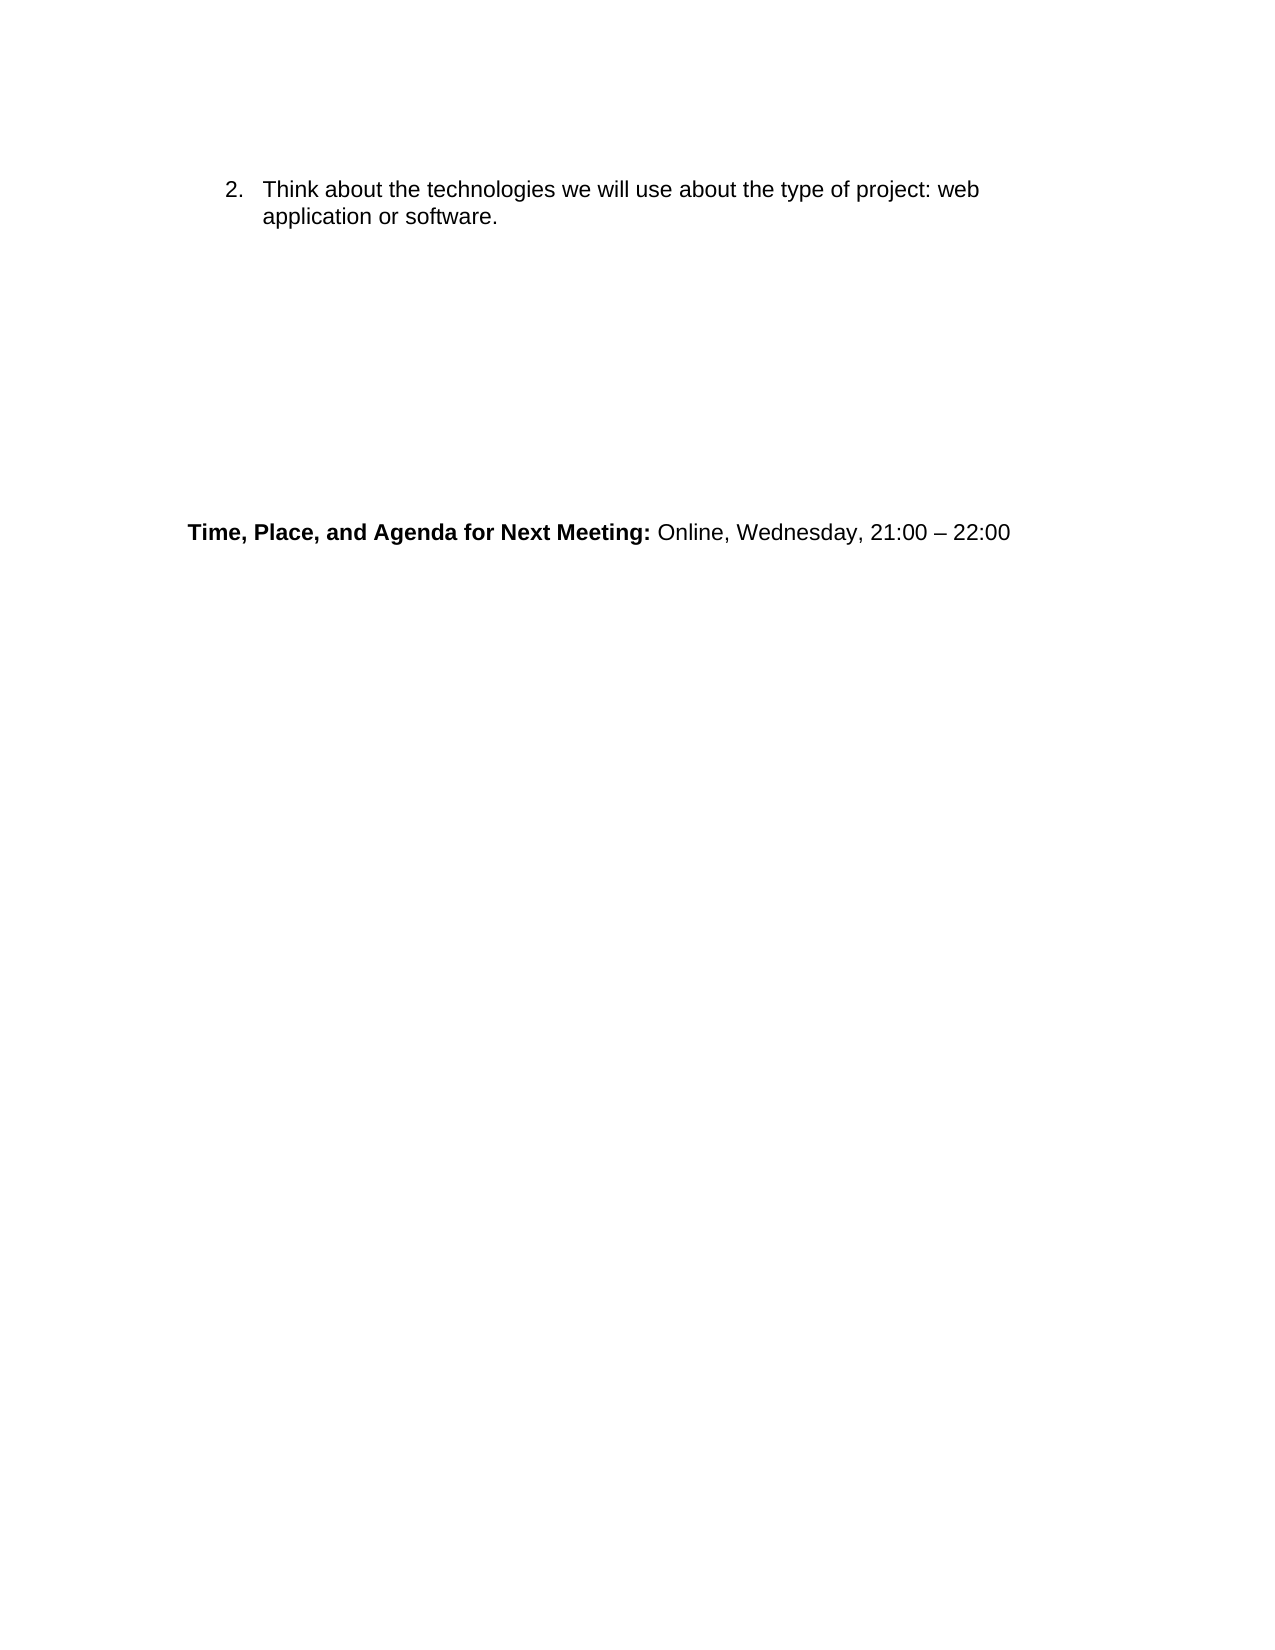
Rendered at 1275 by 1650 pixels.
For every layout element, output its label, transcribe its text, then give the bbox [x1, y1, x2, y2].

text Time, Place, and Agenda for Next Meeting: Online, Wednesday, 21:00 – 22:00 [187, 519, 1087, 545]
list Think about the technologies we will use about the type of project: web application or software. [225, 176, 1087, 229]
